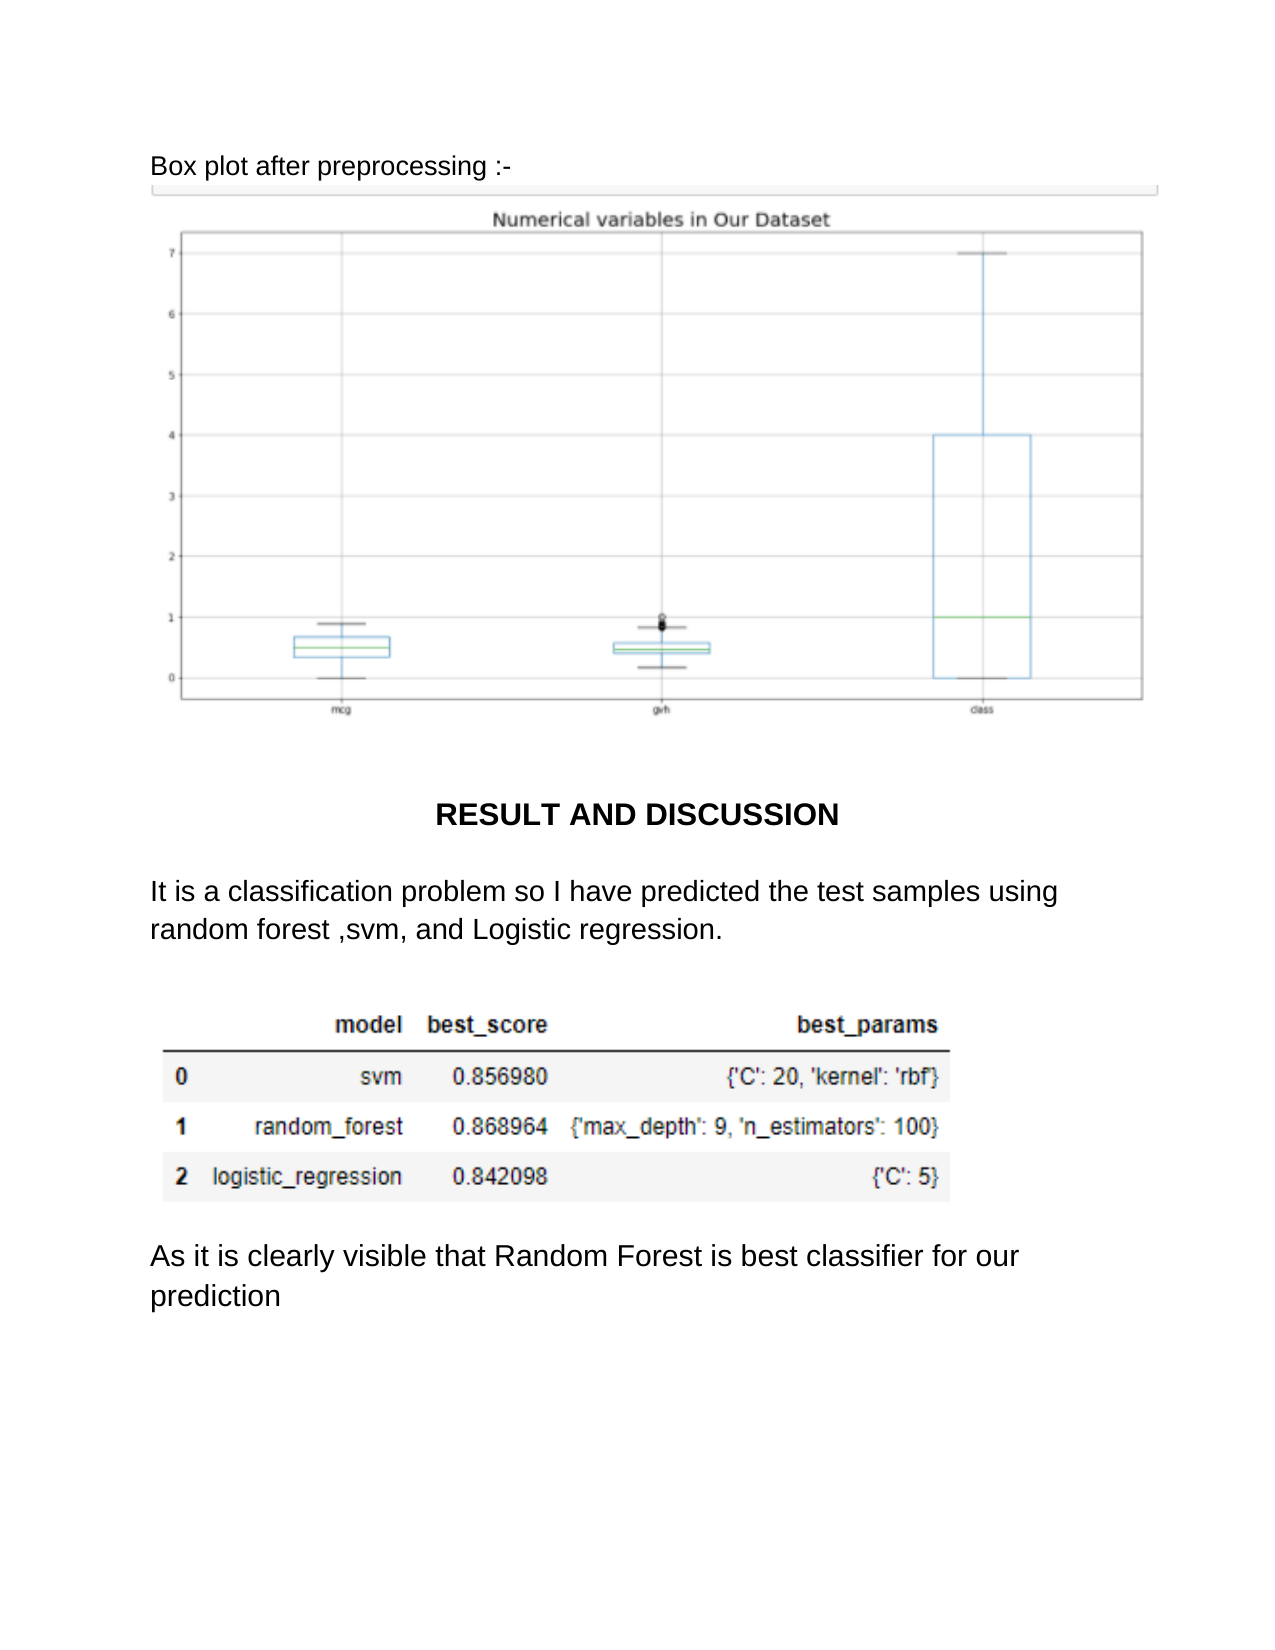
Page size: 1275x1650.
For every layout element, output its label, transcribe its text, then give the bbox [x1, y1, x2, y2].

text Box plot after preprocessing :- [150, 150, 1125, 185]
text It is a classification problem so I have predicted the test samples using random forest ,svm, and Logistic regression. [150, 874, 1125, 946]
picture [150, 185, 1186, 757]
picture [150, 989, 1160, 1235]
text RESULT AND DISCUSSION [150, 796, 1125, 832]
text As it is clearly visible that Random Forest is best classifier for our prediction [150, 1238, 1125, 1313]
